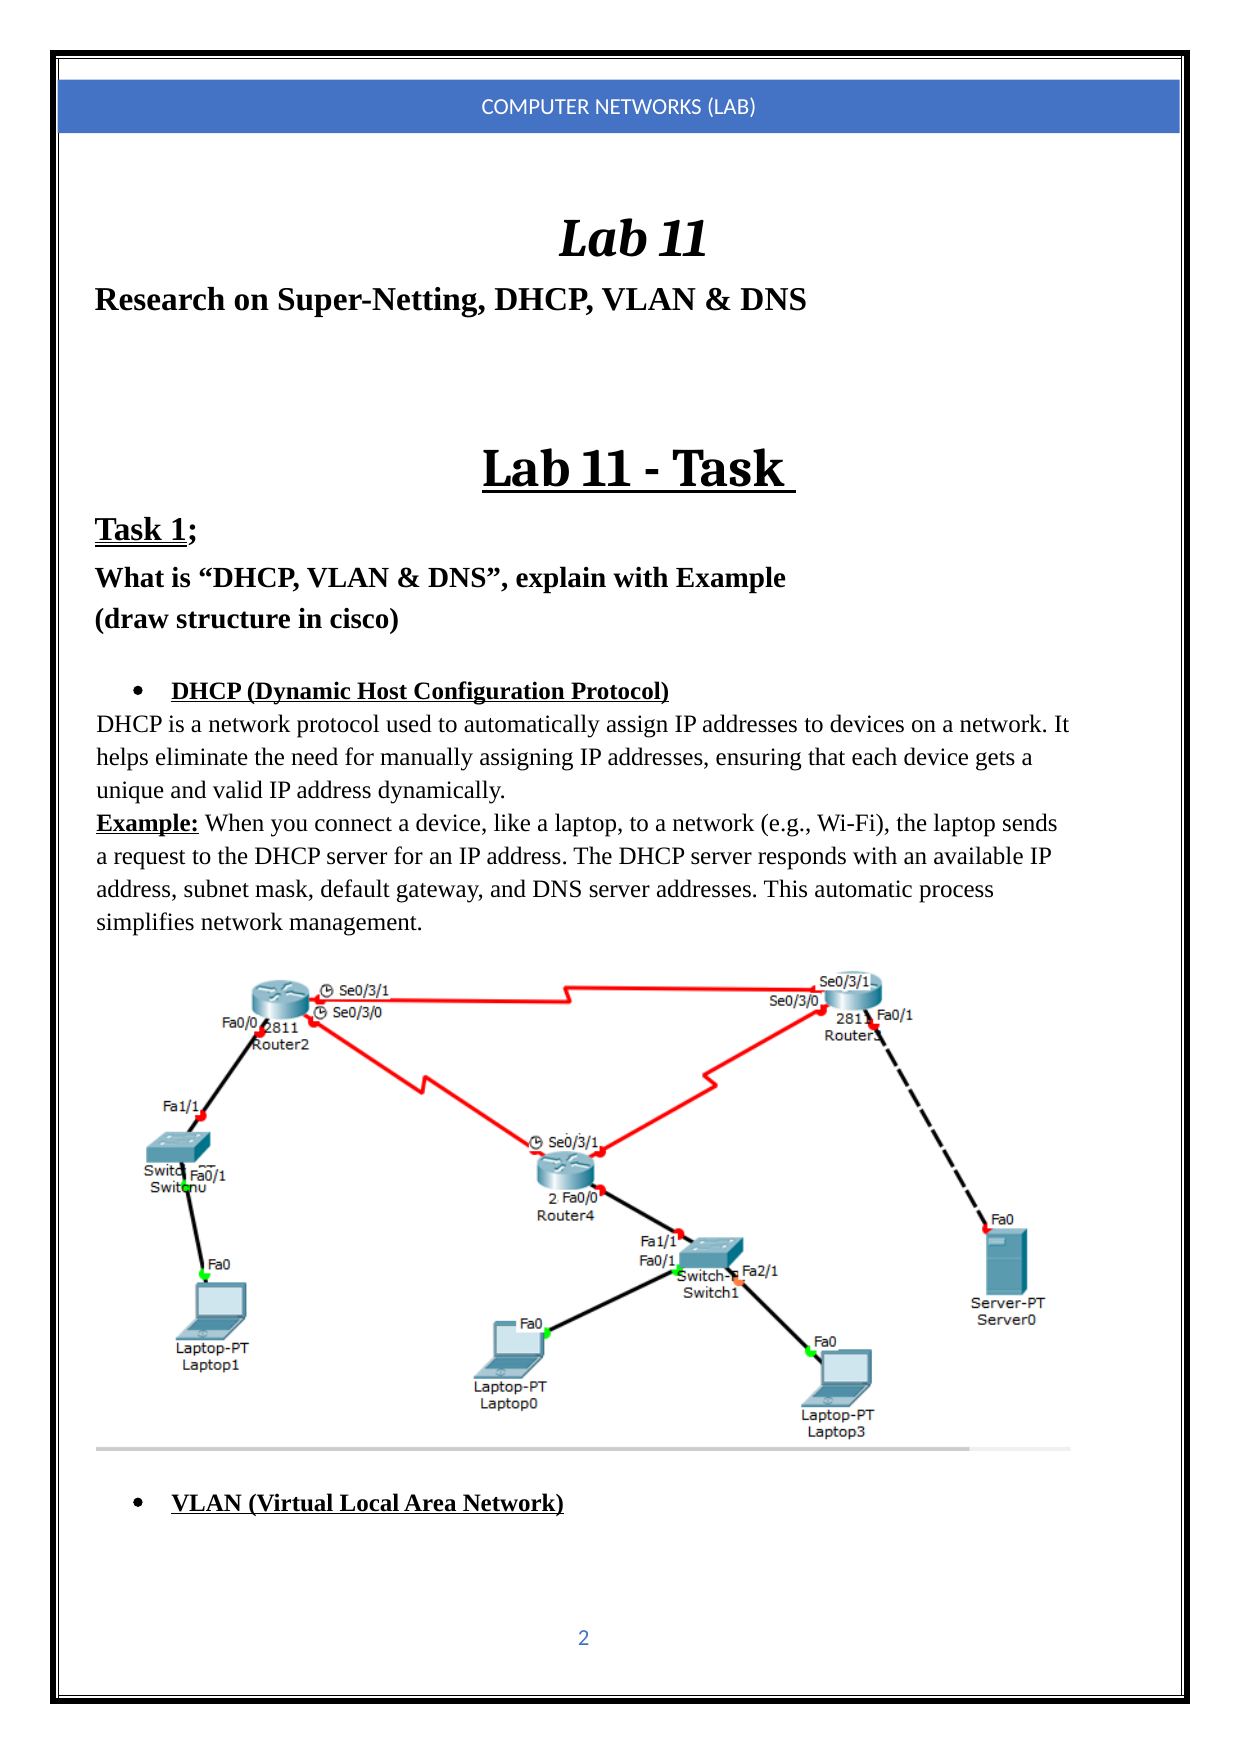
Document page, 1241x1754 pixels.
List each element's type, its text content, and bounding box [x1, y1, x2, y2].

subtitle Lab 11 [195, 208, 1071, 270]
text Example: When you connect a device, like a laptop, to a network (e.g., Wi-Fi), the laptop sends a request to the DHCP server for an IP address. The DHCP server responds with an available IP address, subnet mask, default gateway, and DNS server addresses. This automatic process simplifies network management. [96, 808, 1071, 936]
text (draw structure in cisco) [94, 601, 1071, 634]
list DHCP (Dynamic Host Configuration Protocol) [133, 676, 1071, 704]
text Research on Super-Netting, DHCP, VLAN & DNS [94, 279, 1071, 318]
text What is “DHCP, VLAN & DNS”, explain with Example [94, 560, 1071, 593]
subtitle Lab 11 - Task [195, 438, 1071, 500]
list VLAN (Virtual Local Area Network) [133, 1488, 1071, 1516]
text DHCP is a network protocol used to automatically assign IP addresses to devices on a network. It helps eliminate the need for manually assigning IP addresses, ensuring that each device gets a unique and valid IP address dynamically. [96, 709, 1071, 803]
subtitle Task 1; [94, 509, 1071, 548]
picture [96, 940, 1071, 1451]
